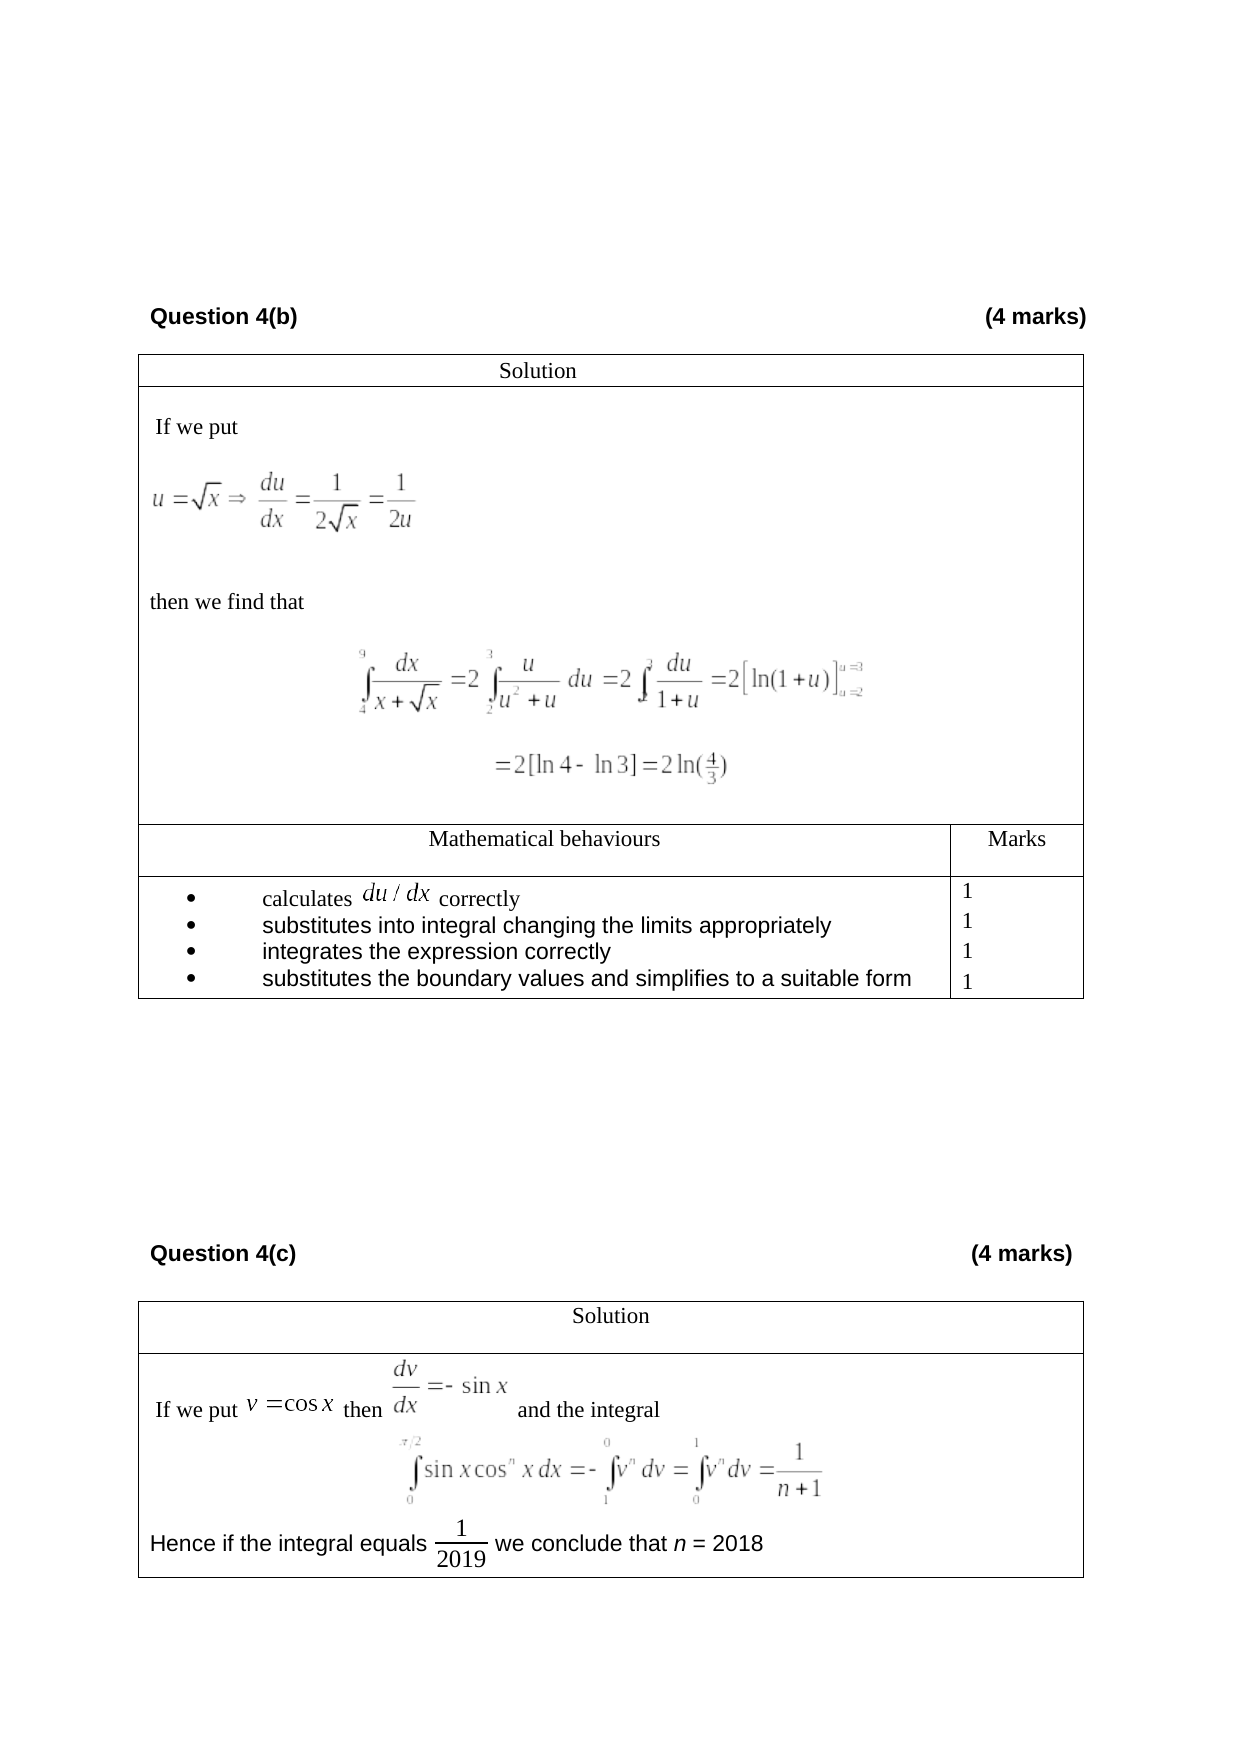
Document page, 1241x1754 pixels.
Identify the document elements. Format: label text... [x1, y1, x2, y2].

table_cell Marks [951, 825, 1083, 876]
table_cell 1 1 1 1 [951, 877, 1083, 998]
table_header Solution [139, 355, 1083, 386]
table_cell Mathematical behaviours [139, 825, 950, 876]
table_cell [139, 1354, 1083, 1577]
table_cell calculates correctly substitutes into integral changing the limits appropriately integrates the expression correctly substitutes the boundary values and simplifies to a suitable form [139, 877, 950, 998]
table_cell If we put then we find that [139, 387, 1083, 824]
text Question 4(c) (4 marks) [150, 1240, 1090, 1267]
text Question 4(b) (4 marks) [150, 303, 1090, 329]
table_header Solution [139, 1302, 1083, 1353]
